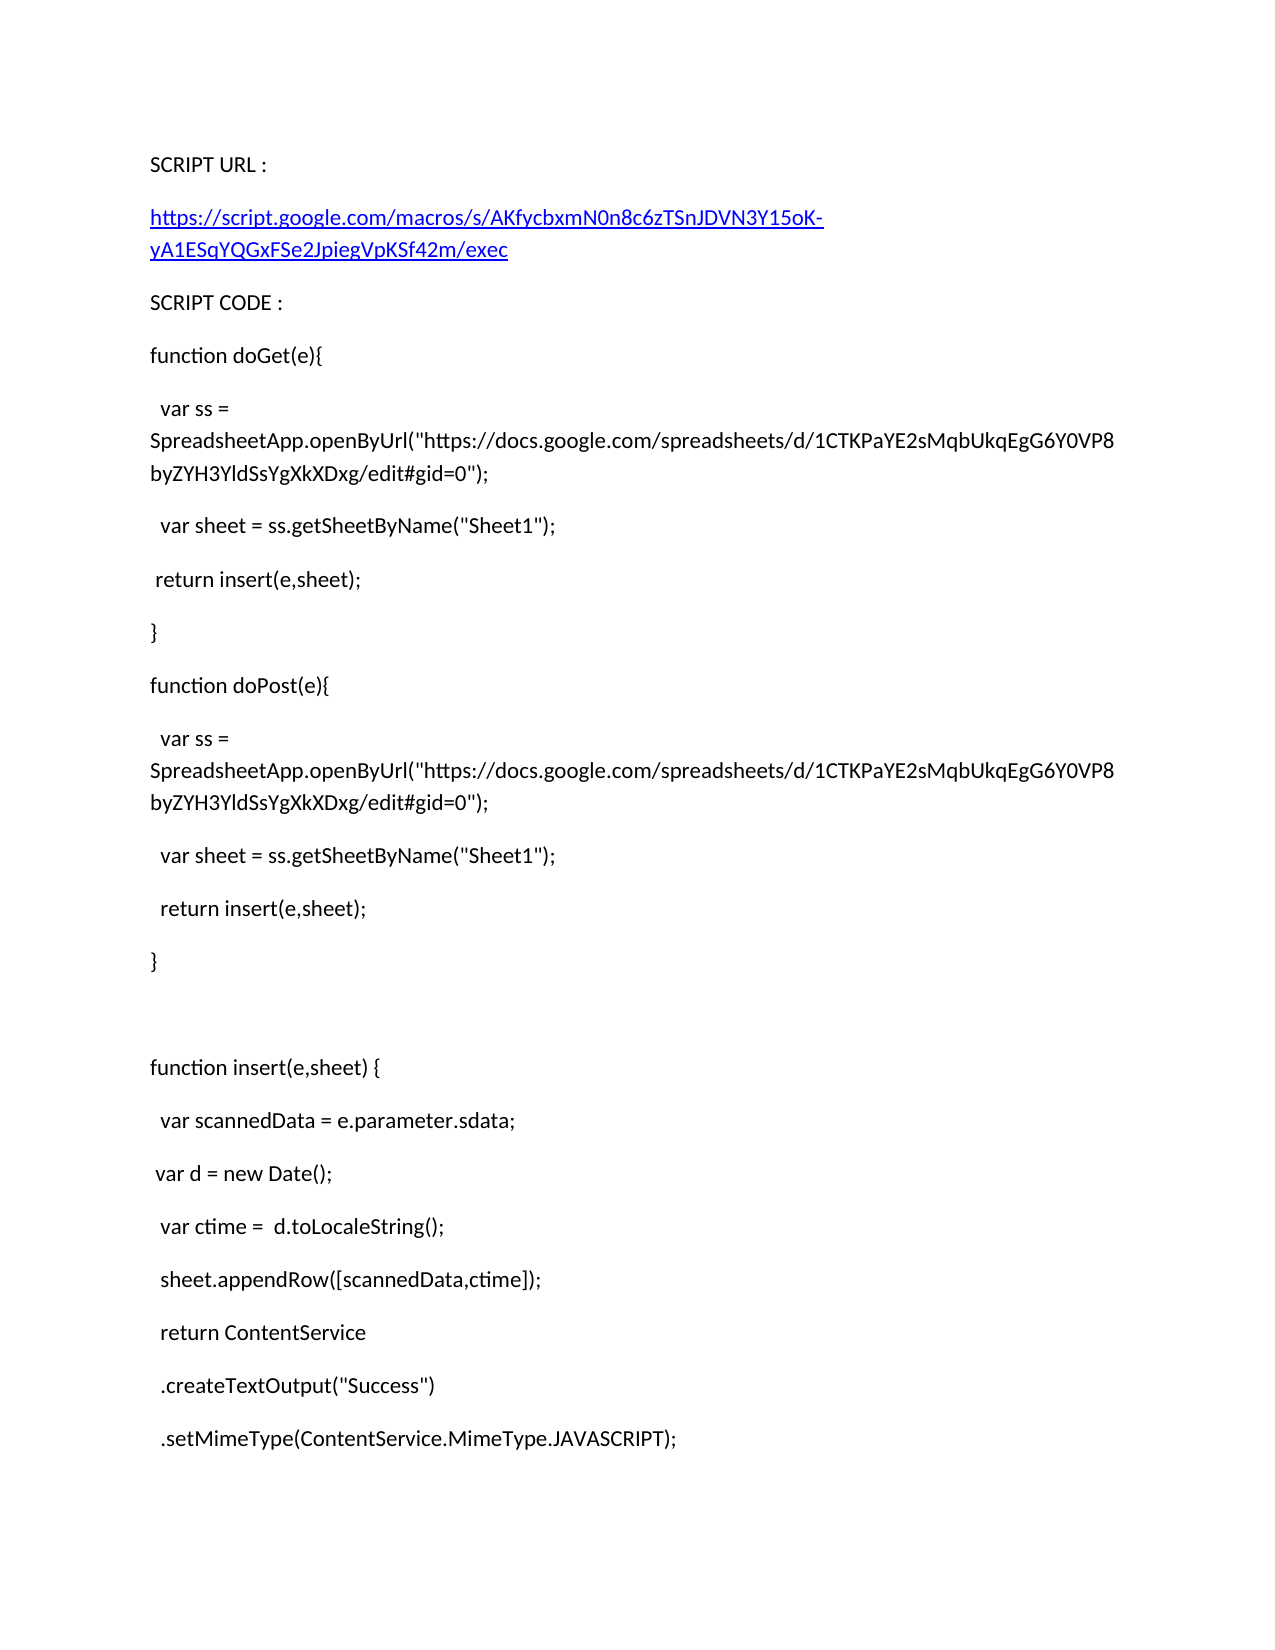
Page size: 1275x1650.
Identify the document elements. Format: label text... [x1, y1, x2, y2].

text function doGet(e){ [150, 341, 1125, 369]
text return insert(e,sheet); [150, 565, 1125, 593]
text .createTextOutput("Success") [150, 1371, 1125, 1399]
text SCRIPT URL : [150, 150, 1125, 178]
text var ss = SpreadsheetApp.openByUrl("https://docs.google.com/spreadsheets/d/1CTKPaYE2sMqbUkqEgG6Y0VP8byZYH3YldSsYgXkXDxg/edit#gid=0"); [150, 724, 1125, 816]
text } [150, 618, 1125, 646]
text var ss = SpreadsheetApp.openByUrl("https://docs.google.com/spreadsheets/d/1CTKPaYE2sMqbUkqEgG6Y0VP8byZYH3YldSsYgXkXDxg/edit#gid=0"); [150, 394, 1125, 487]
text return insert(e,sheet); [150, 894, 1125, 922]
text var d = new Date(); [150, 1159, 1125, 1187]
text return ContentService [150, 1318, 1125, 1346]
text var sheet = ss.getSheetByName("Sheet1"); [150, 512, 1125, 540]
text SCRIPT CODE : [150, 288, 1125, 316]
text .setMimeType(ContentService.MimeType.JAVASCRIPT); [150, 1424, 1125, 1452]
text var sheet = ss.getSheetByName("Sheet1"); [150, 841, 1125, 869]
text function doPost(e){ [150, 671, 1125, 699]
text var scannedData = e.parameter.sdata; [150, 1106, 1125, 1134]
text } [150, 947, 1125, 975]
text var ctime = d.toLocaleString(); [150, 1212, 1125, 1240]
text sheet.appendRow([scannedData,ctime]); [150, 1265, 1125, 1293]
text https://script.google.com/macros/s/AKfycbxmN0n8c6zTSnJDVN3Y15oK-yA1ESqYQGxFSe2JpiegVpKSf42m/exec [150, 203, 1125, 263]
text function insert(e,sheet) { [150, 1053, 1125, 1081]
